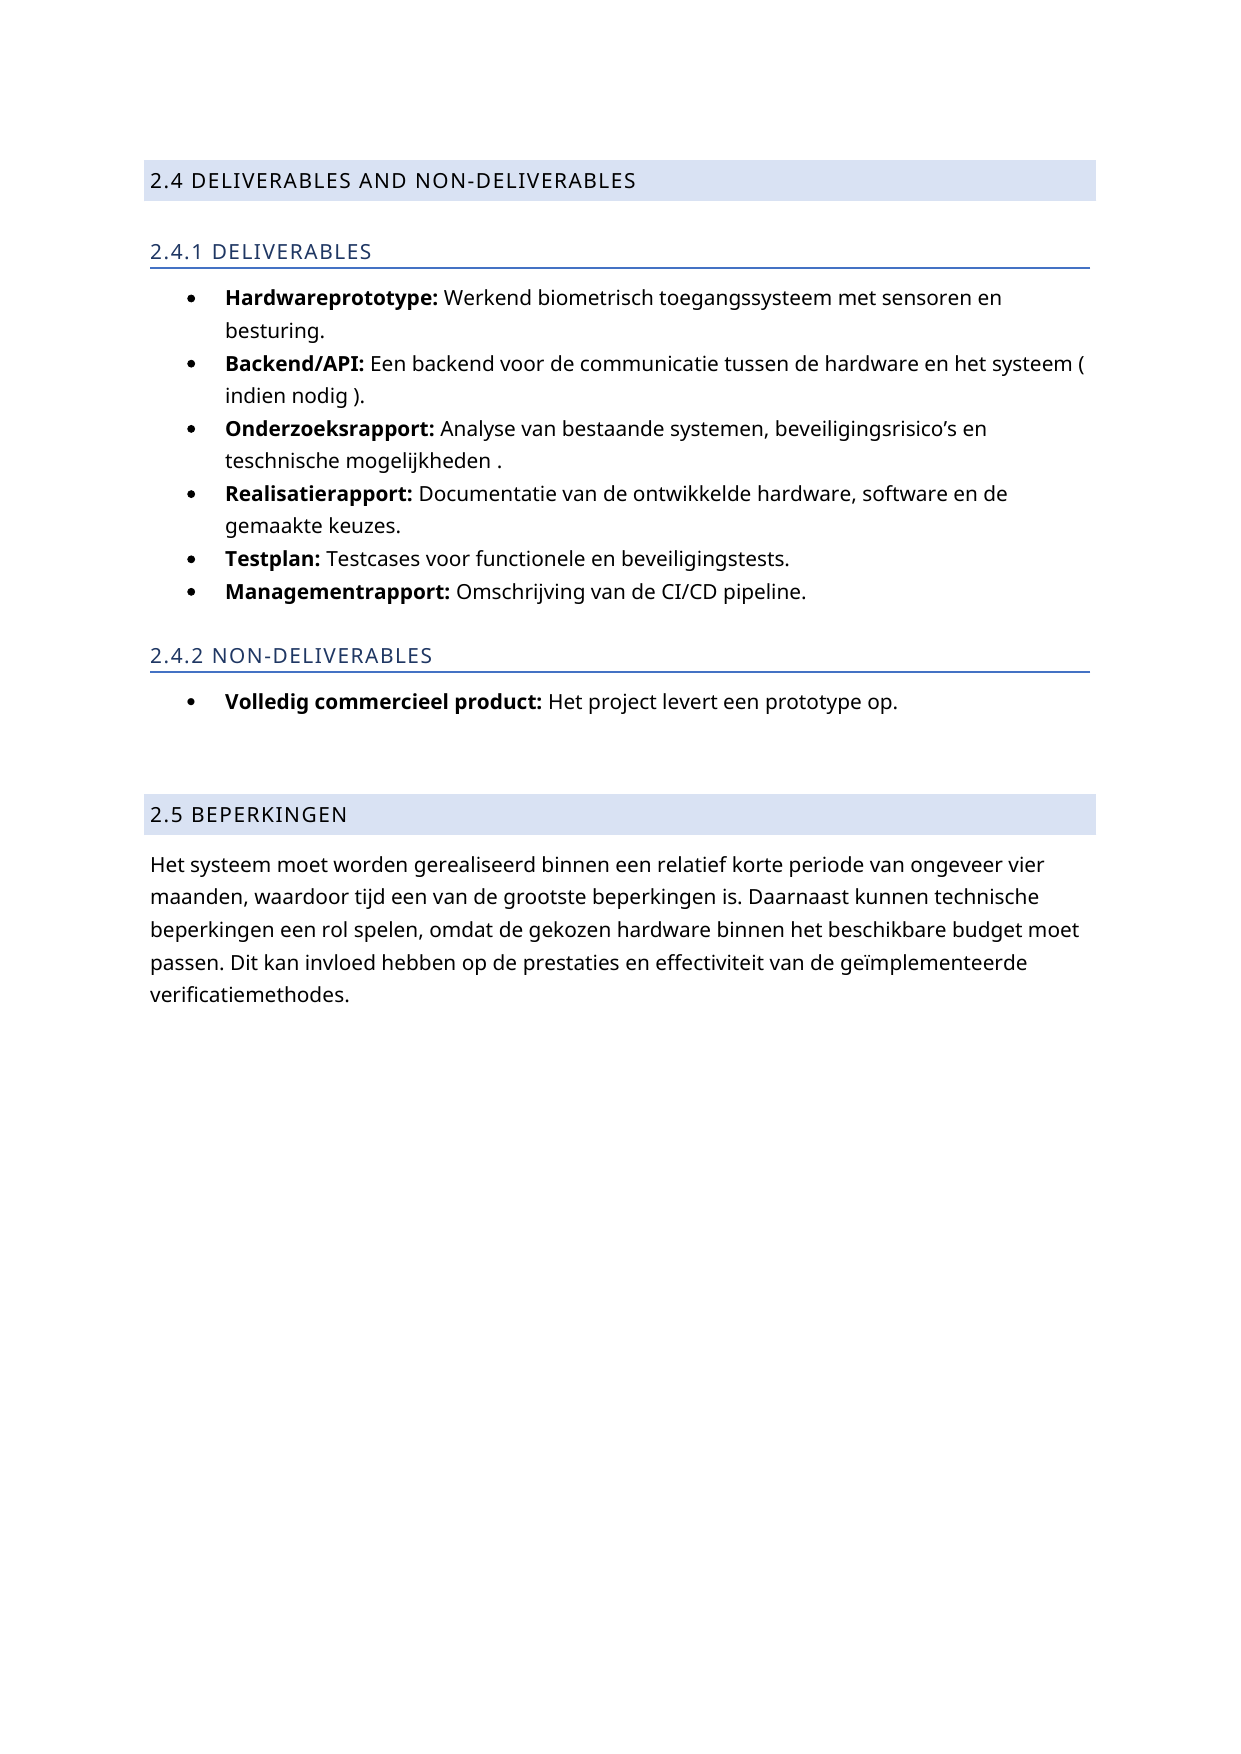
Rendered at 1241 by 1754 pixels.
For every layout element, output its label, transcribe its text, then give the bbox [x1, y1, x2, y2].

subtitle 2.4 Deliverables and Non-Deliverables [150, 167, 1090, 195]
list Onderzoeksrapport: Analyse van bestaande systemen, beveiligingsrisico’s en teschnische mogelijkheden . [187, 414, 1090, 475]
list Realisatierapport: Documentatie van de ontwikkelde hardware, software en de gemaakte keuzes. [187, 479, 1090, 540]
list Testplan: Testcases voor functionele en beveiligingstests. [187, 544, 1090, 573]
subtitle 2.4.1 Deliverables [150, 237, 1090, 267]
list Managementrapport: Omschrijving van de CI/CD pipeline. [187, 577, 1090, 605]
list Volledig commercieel product: Het project levert een prototype op. [187, 687, 1090, 716]
list Hardwareprototype: Werkend biometrisch toegangssysteem met sensoren en besturing. [187, 283, 1090, 344]
subtitle 2.5 Beperkingen [150, 801, 1090, 829]
subtitle 2.4.2 Non-Deliverables [150, 641, 1090, 671]
text Het systeem moet worden gerealiseerd binnen een relatief korte periode van ongeveer vier maanden, waardoor tijd een van de grootste beperkingen is. Daarnaast kunnen technische beperkingen een rol spelen, omdat de gekozen hardware binnen het beschikbare budget moet passen. Dit kan invloed hebben op de prestaties en effectiviteit van de geïmplementeerde verificatiemethodes. [150, 850, 1090, 1009]
list Backend/API: Een backend voor de communicatie tussen de hardware en het systeem ( indien nodig ). [187, 349, 1090, 410]
